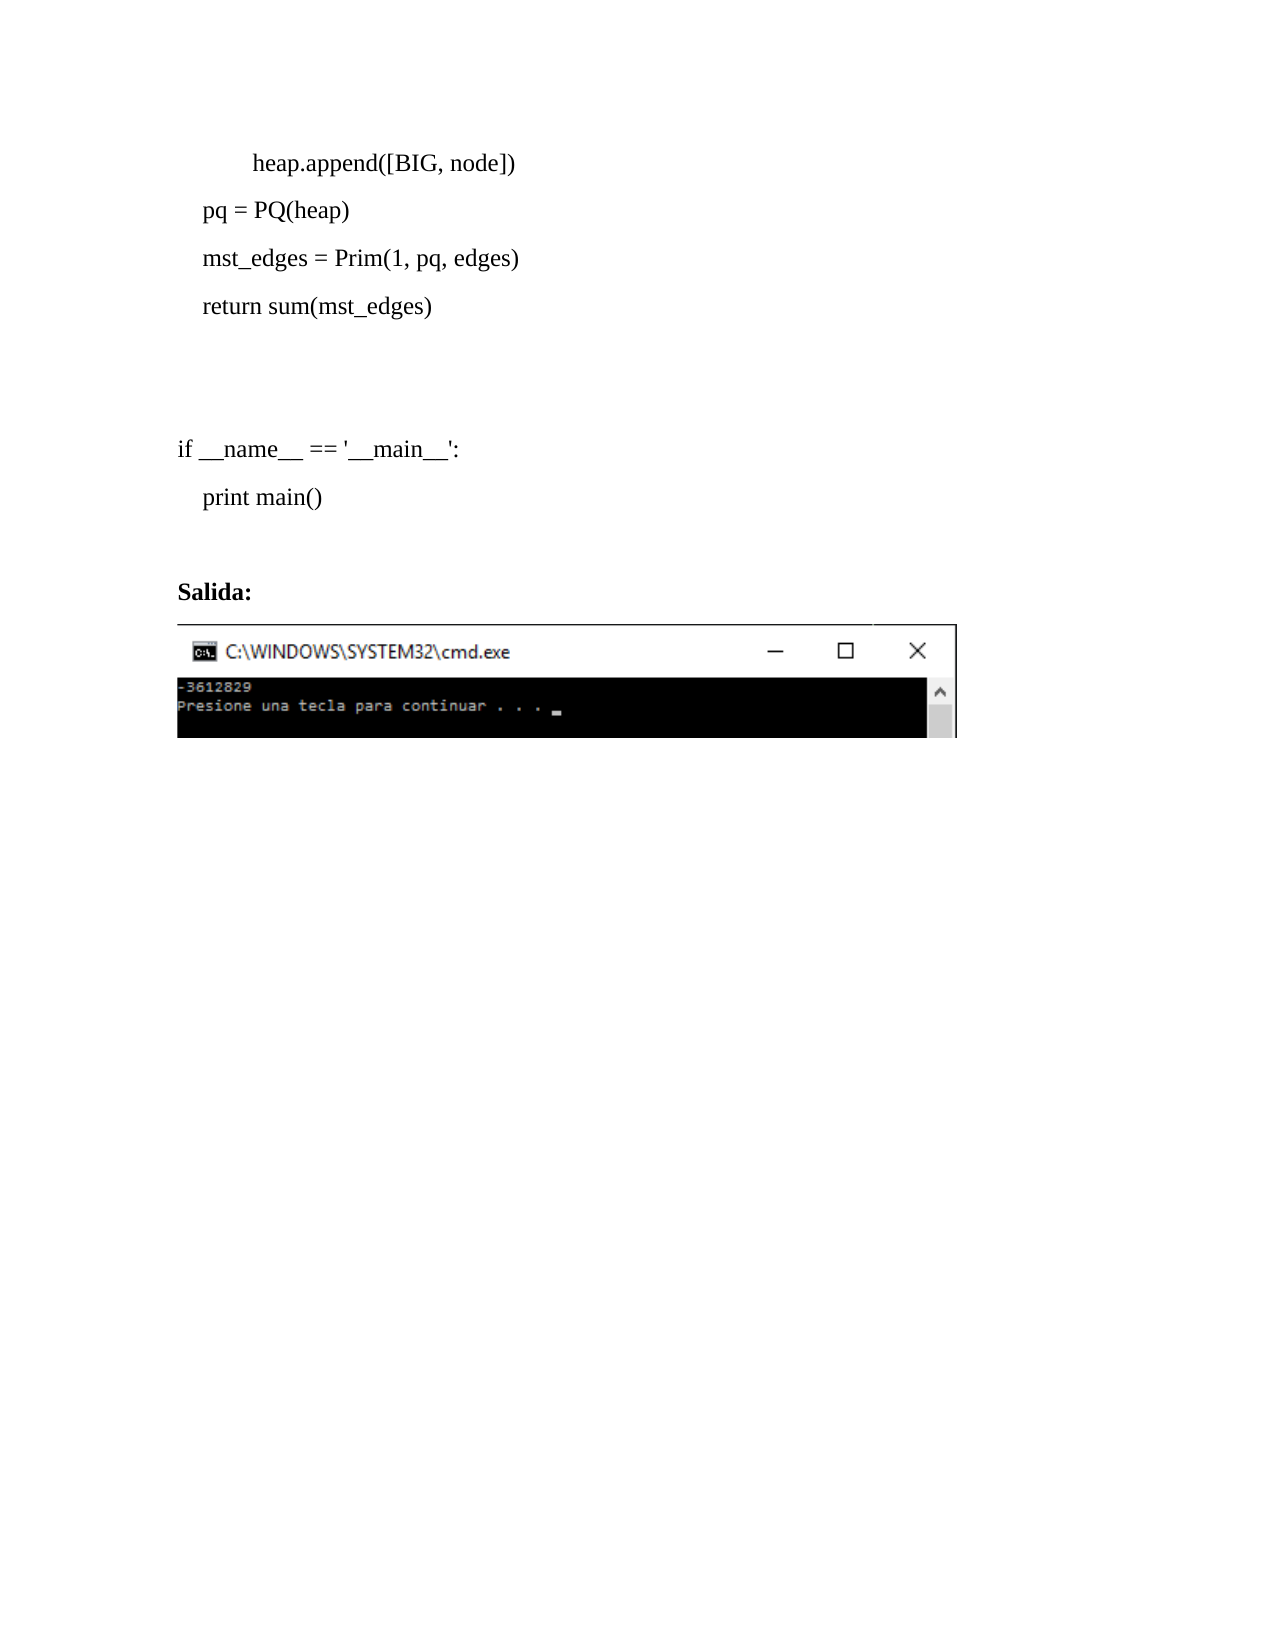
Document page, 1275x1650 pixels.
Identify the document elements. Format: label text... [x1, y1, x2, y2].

text mst_edges = Prim(1, pq, edges) [177, 243, 1098, 272]
picture [177, 624, 957, 738]
text Salida: [177, 577, 1098, 606]
text pq = PQ(heap) [177, 195, 1098, 224]
text heap.append([BIG, node]) [177, 148, 1098, 176]
text print main() [177, 482, 1098, 510]
text return sum(mst_edges) [177, 291, 1098, 319]
text if __name__ == '__main__': [177, 434, 1098, 463]
